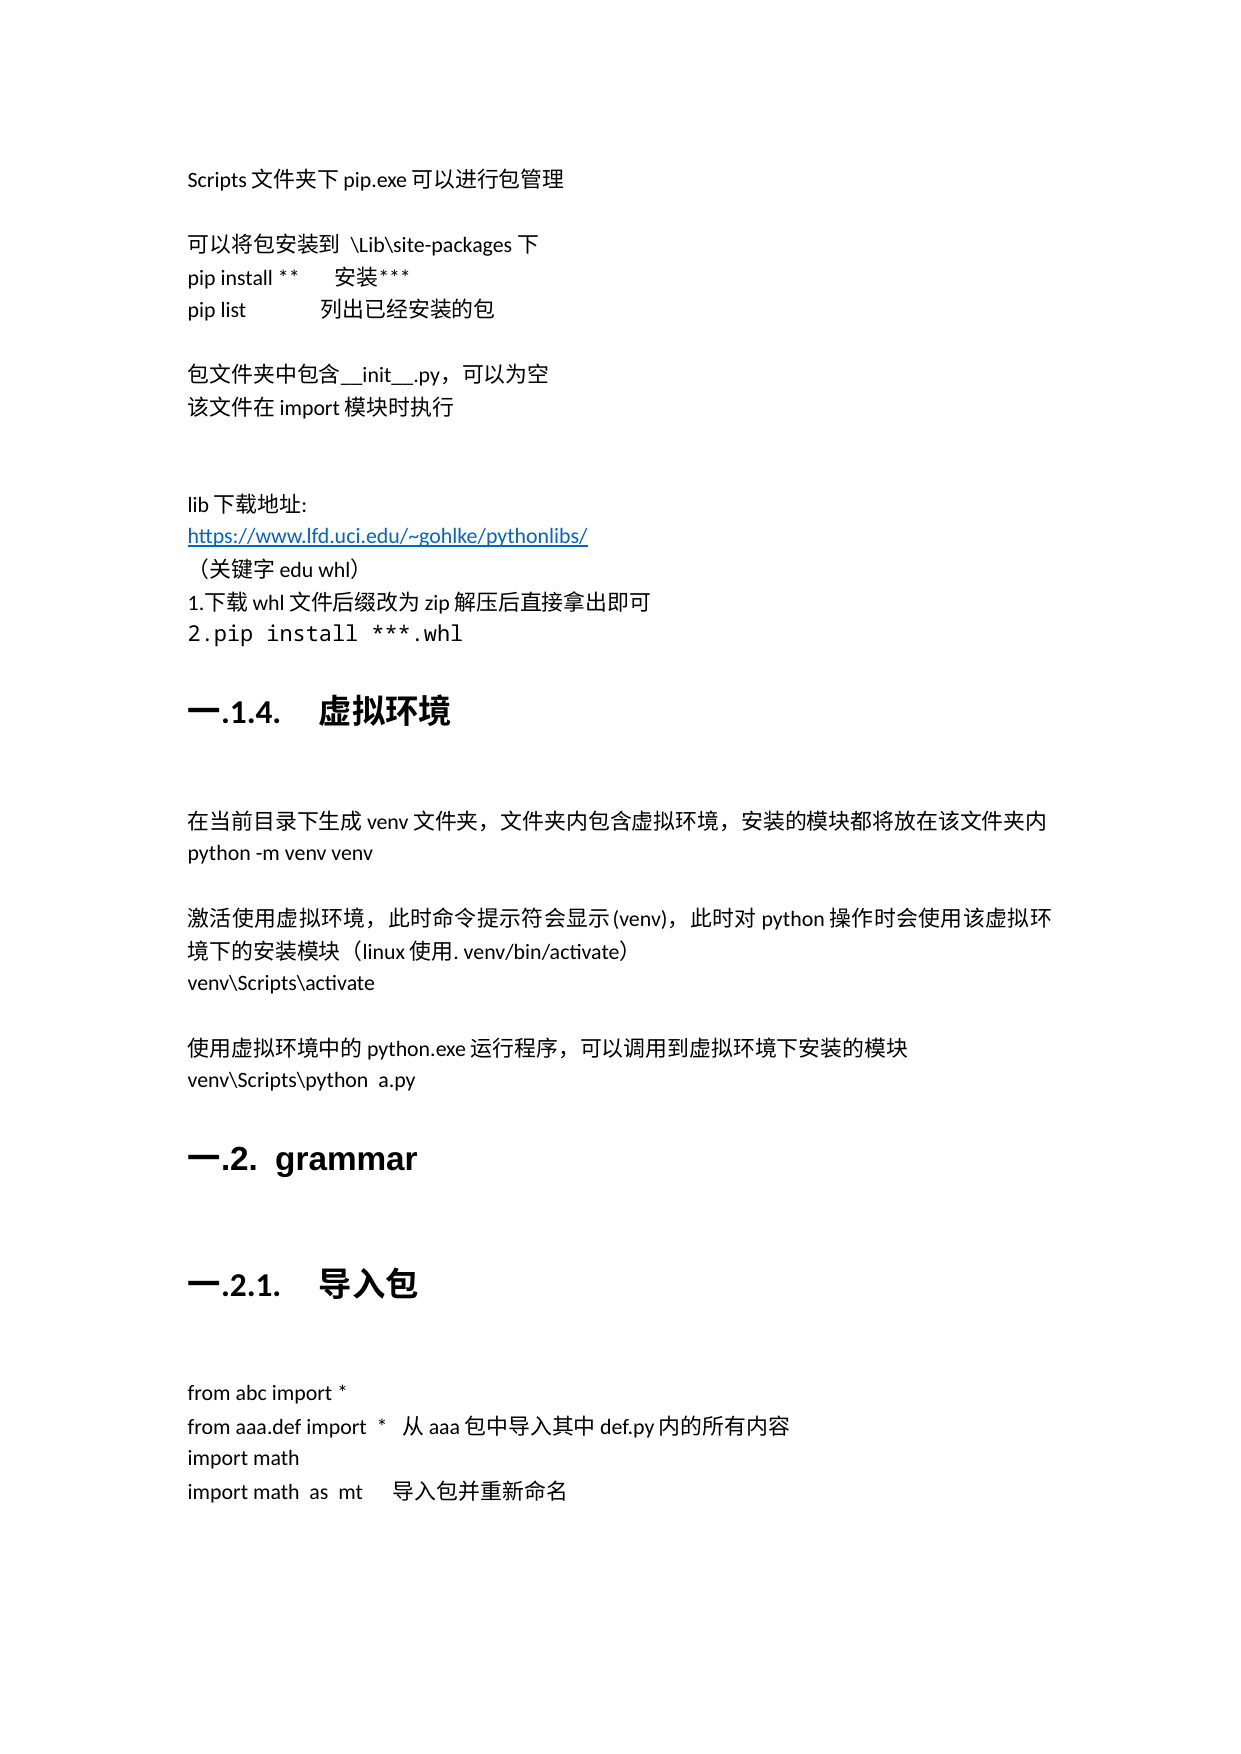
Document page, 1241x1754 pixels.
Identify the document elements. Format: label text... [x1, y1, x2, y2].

text （关键字edu whl） [187, 552, 1053, 584]
text 可以将包安装到 \Lib\site-packages 下 [187, 227, 1053, 259]
text 激活使用虚拟环境，此时命令提示符会显示(venv)，此时对python操作时会使用该虚拟环境下的安装模块（linux使用. venv/bin/activate） [187, 901, 1053, 966]
text python -m venv venv [187, 836, 1053, 868]
text lib下载地址: [187, 487, 1053, 519]
subtitle 虚拟环境 [187, 677, 1053, 742]
text pip list 列出已经安装的包 [187, 292, 1053, 324]
subtitle grammar [187, 1123, 1053, 1188]
text 1.下载whl文件后缀改为zip解压后直接拿出即可 [187, 584, 1053, 617]
text import math as mt 导入包并重新命名 [187, 1474, 1053, 1506]
text Scripts文件夹下pip.exe可以进行包管理 [187, 162, 1053, 194]
text venv\Scripts\python a.py [187, 1063, 1053, 1096]
text 包文件夹中包含__init__.py，可以为空 [187, 357, 1053, 389]
text 使用虚拟环境中的python.exe运行程序，可以调用到虚拟环境下安装的模块 [187, 1031, 1053, 1063]
text from abc import * [187, 1376, 1053, 1409]
text import math [187, 1441, 1053, 1474]
subtitle 导入包 [187, 1250, 1053, 1315]
text 在当前目录下生成venv文件夹，文件夹内包含虚拟环境，安装的模块都将放在该文件夹内 [187, 803, 1053, 836]
text from aaa.def import * 从aaa包中导入其中def.py内的所有内容 [187, 1409, 1053, 1441]
text 2.pip install ***.whl [187, 617, 1053, 649]
text 该文件在import模块时执行 [187, 389, 1053, 422]
text pip install ** 安装*** [187, 259, 1053, 292]
text venv\Scripts\activate [187, 966, 1053, 998]
text https://www.lfd.uci.edu/~gohlke/pythonlibs/ [187, 519, 1053, 552]
